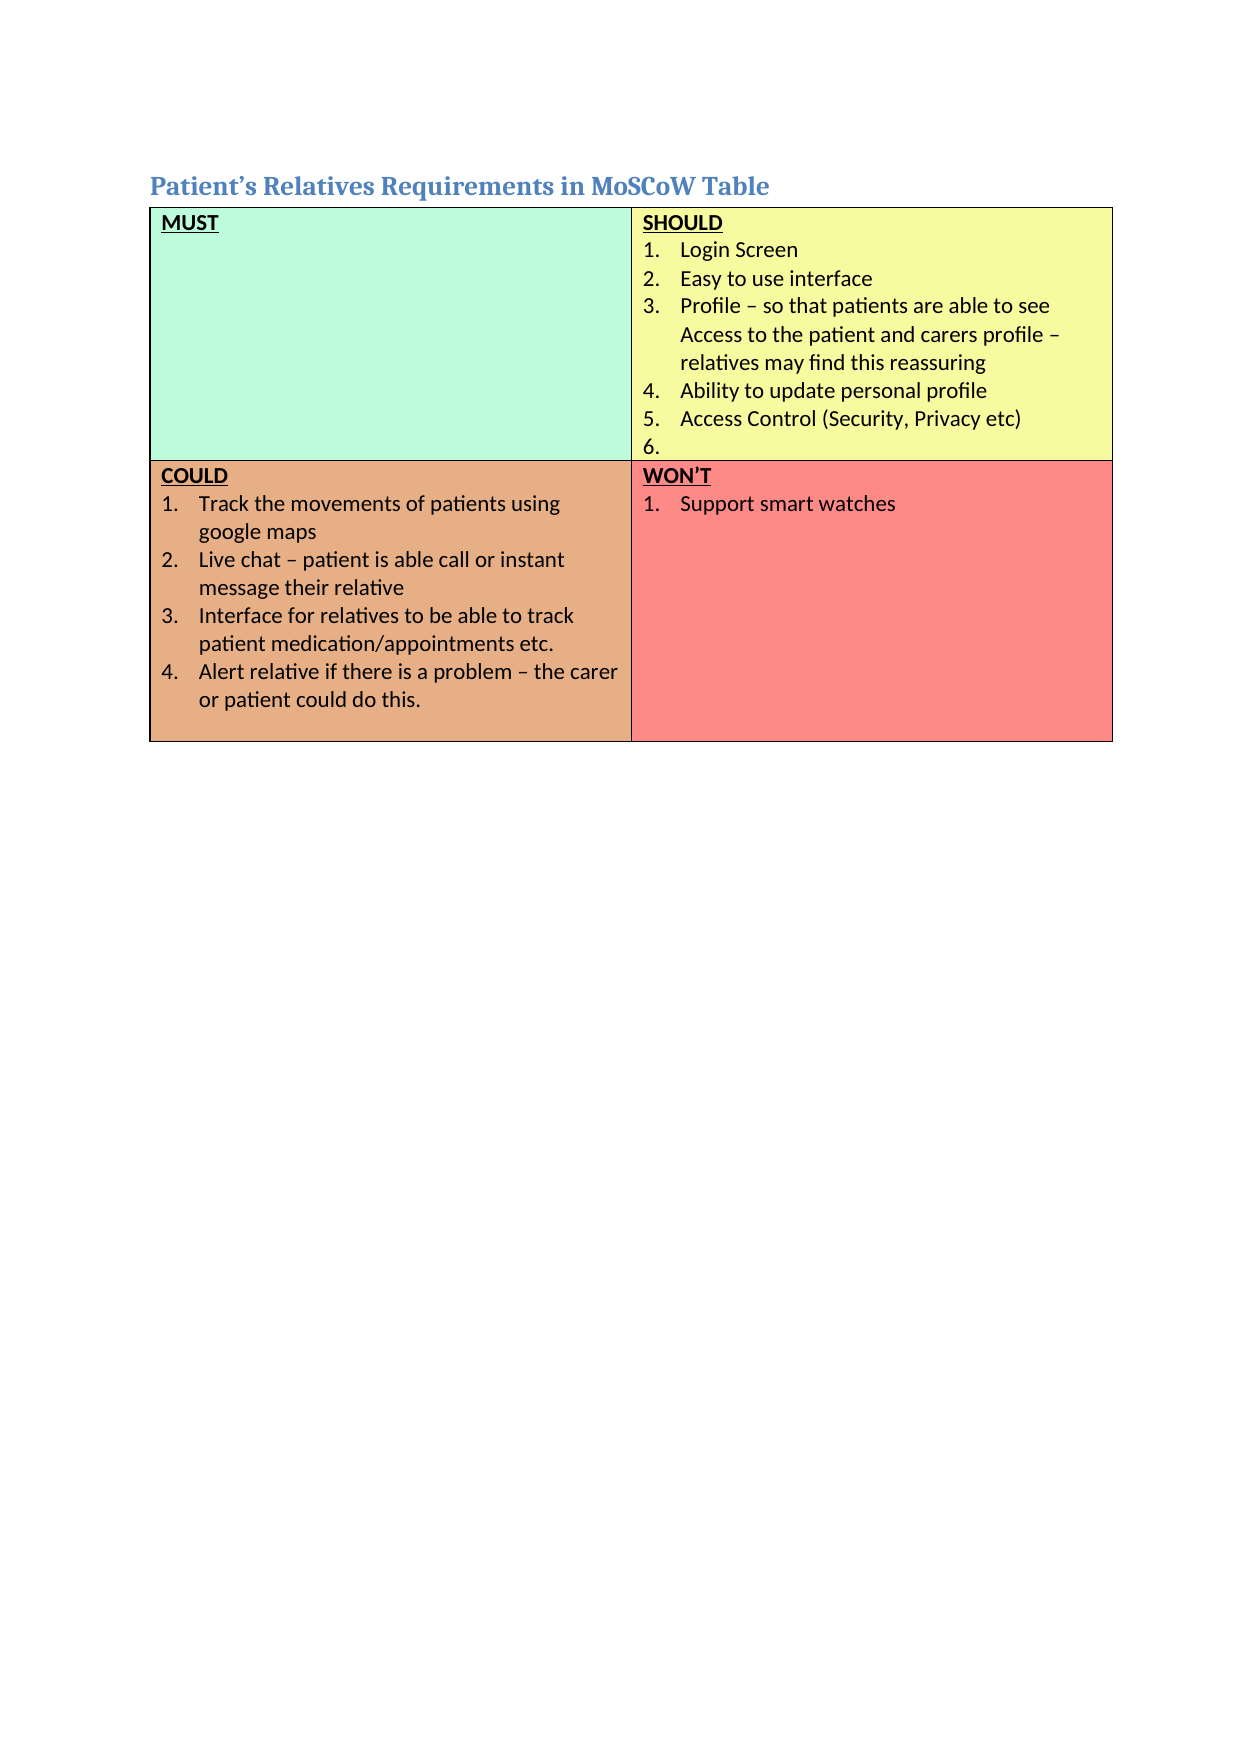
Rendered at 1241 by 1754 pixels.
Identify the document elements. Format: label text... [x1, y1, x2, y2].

table_cell COULD Track the movements of patients using google maps Live chat – patient is able call or instant message their relative Interface for relatives to be able to track patient medication/appointments etc. Alert relative if there is a problem – the carer or patient could do this. [151, 461, 631, 741]
table_header SHOULD Login Screen Easy to use interface Profile – so that patients are able to see Access to the patient and carers profile – relatives may find this reassuring Ability to update personal profile Access Control (Security, Privacy etc) [632, 208, 1112, 460]
subtitle Patient’s Relatives Requirements in MoSCoW Table [150, 171, 1090, 202]
table_cell WON’T Support smart watches [632, 461, 1112, 741]
table_header MUST [151, 208, 631, 460]
